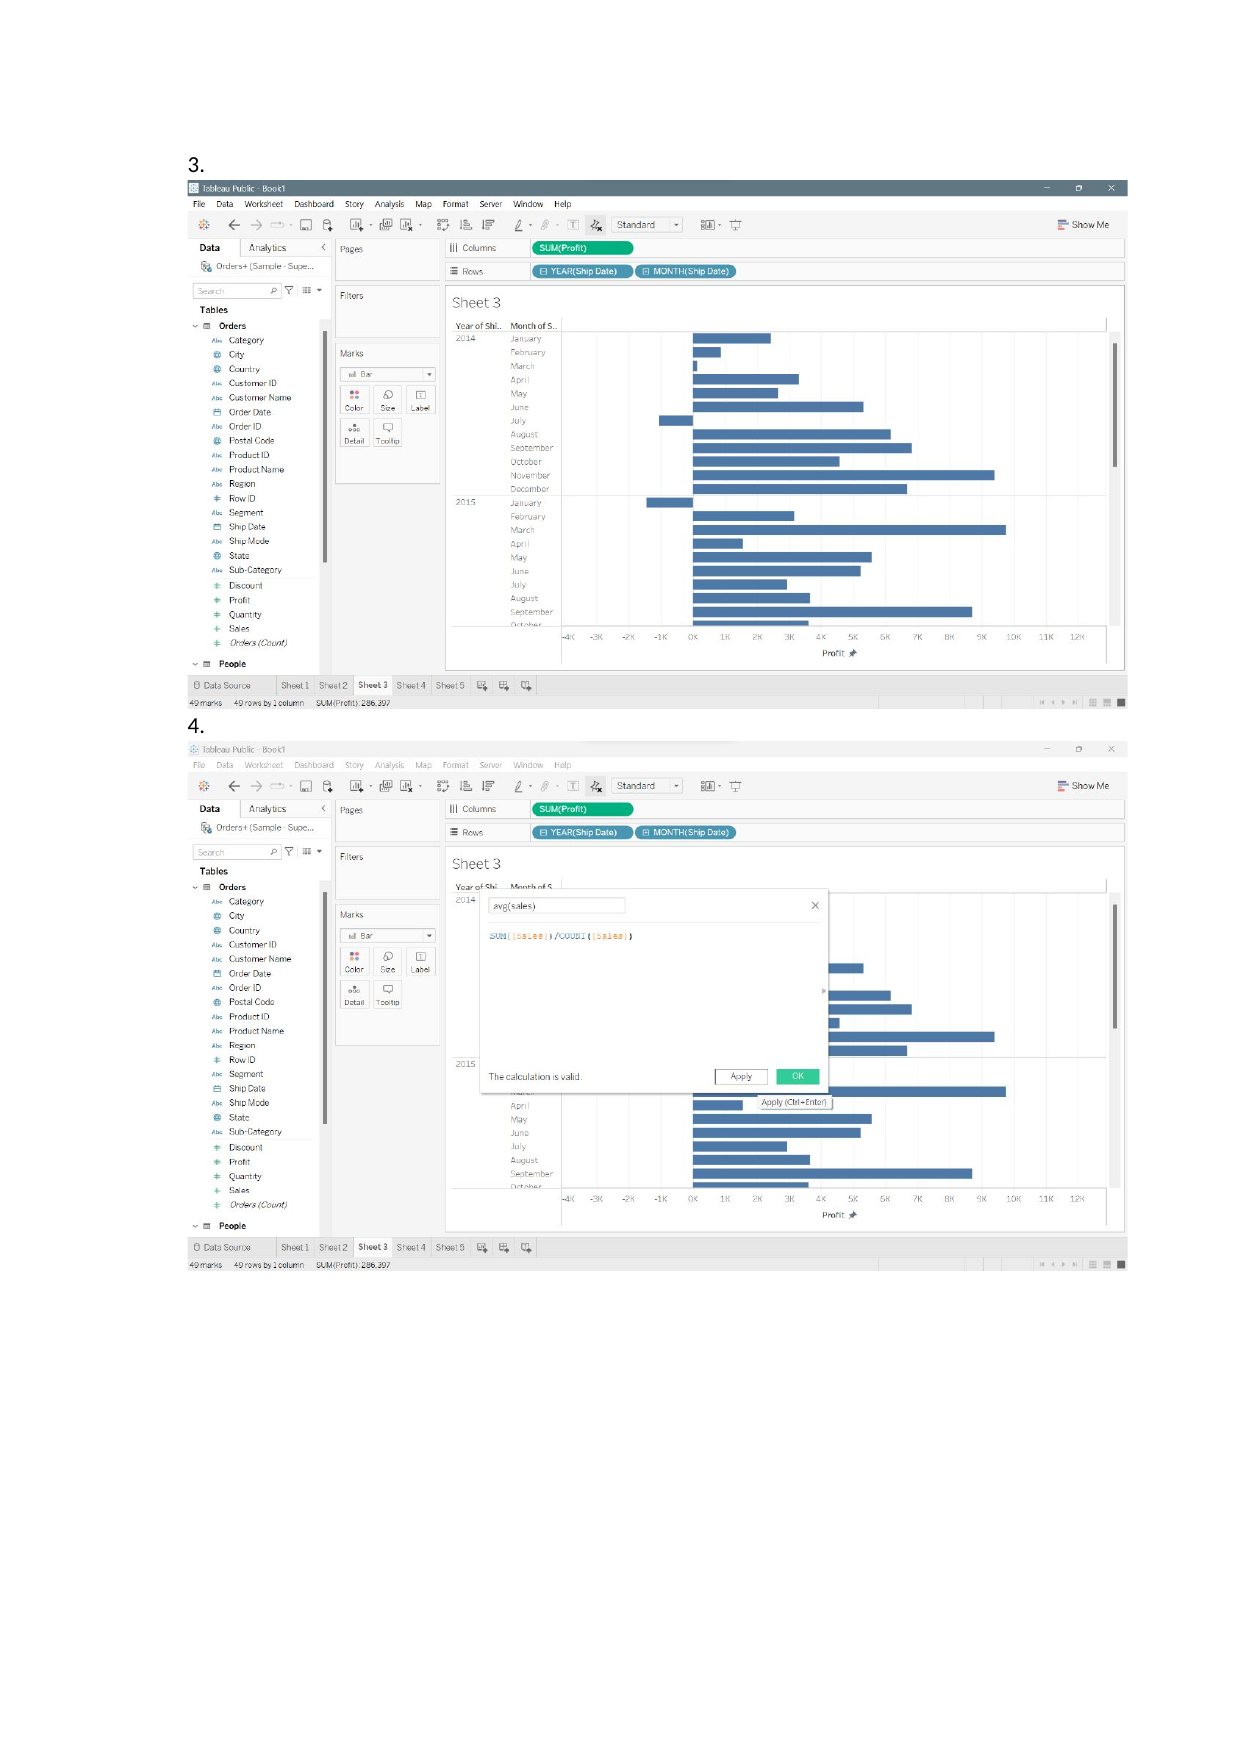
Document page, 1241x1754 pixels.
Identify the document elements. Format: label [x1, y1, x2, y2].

picture [187, 741, 1128, 1271]
picture [187, 180, 1128, 709]
